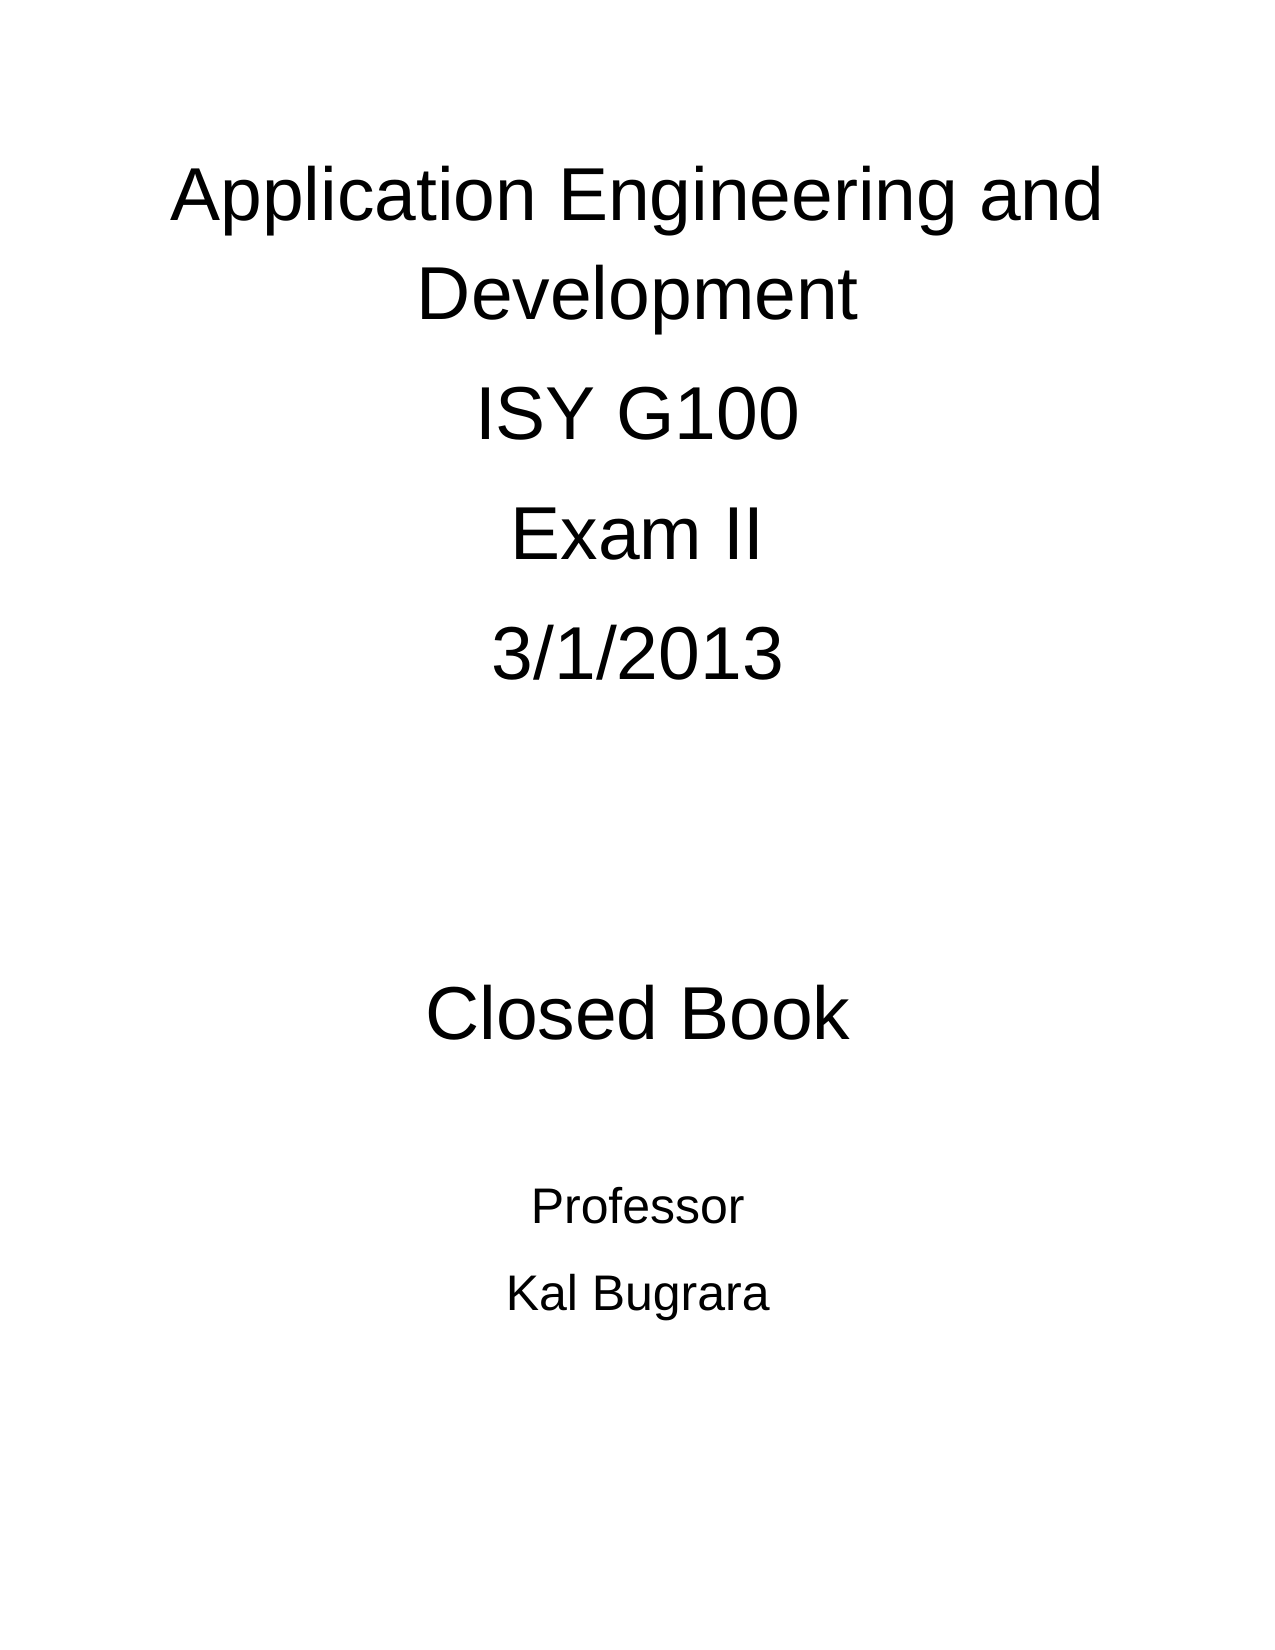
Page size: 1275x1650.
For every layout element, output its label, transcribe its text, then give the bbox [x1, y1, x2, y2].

text Kal Bugrara [150, 1263, 1125, 1320]
text Closed Book [150, 969, 1125, 1055]
text Application Engineering and Development [150, 150, 1125, 335]
text Professor [150, 1176, 1125, 1233]
text 3/1/2013 [150, 609, 1125, 695]
text ISY G100 [150, 369, 1125, 455]
text Exam II [150, 489, 1125, 575]
